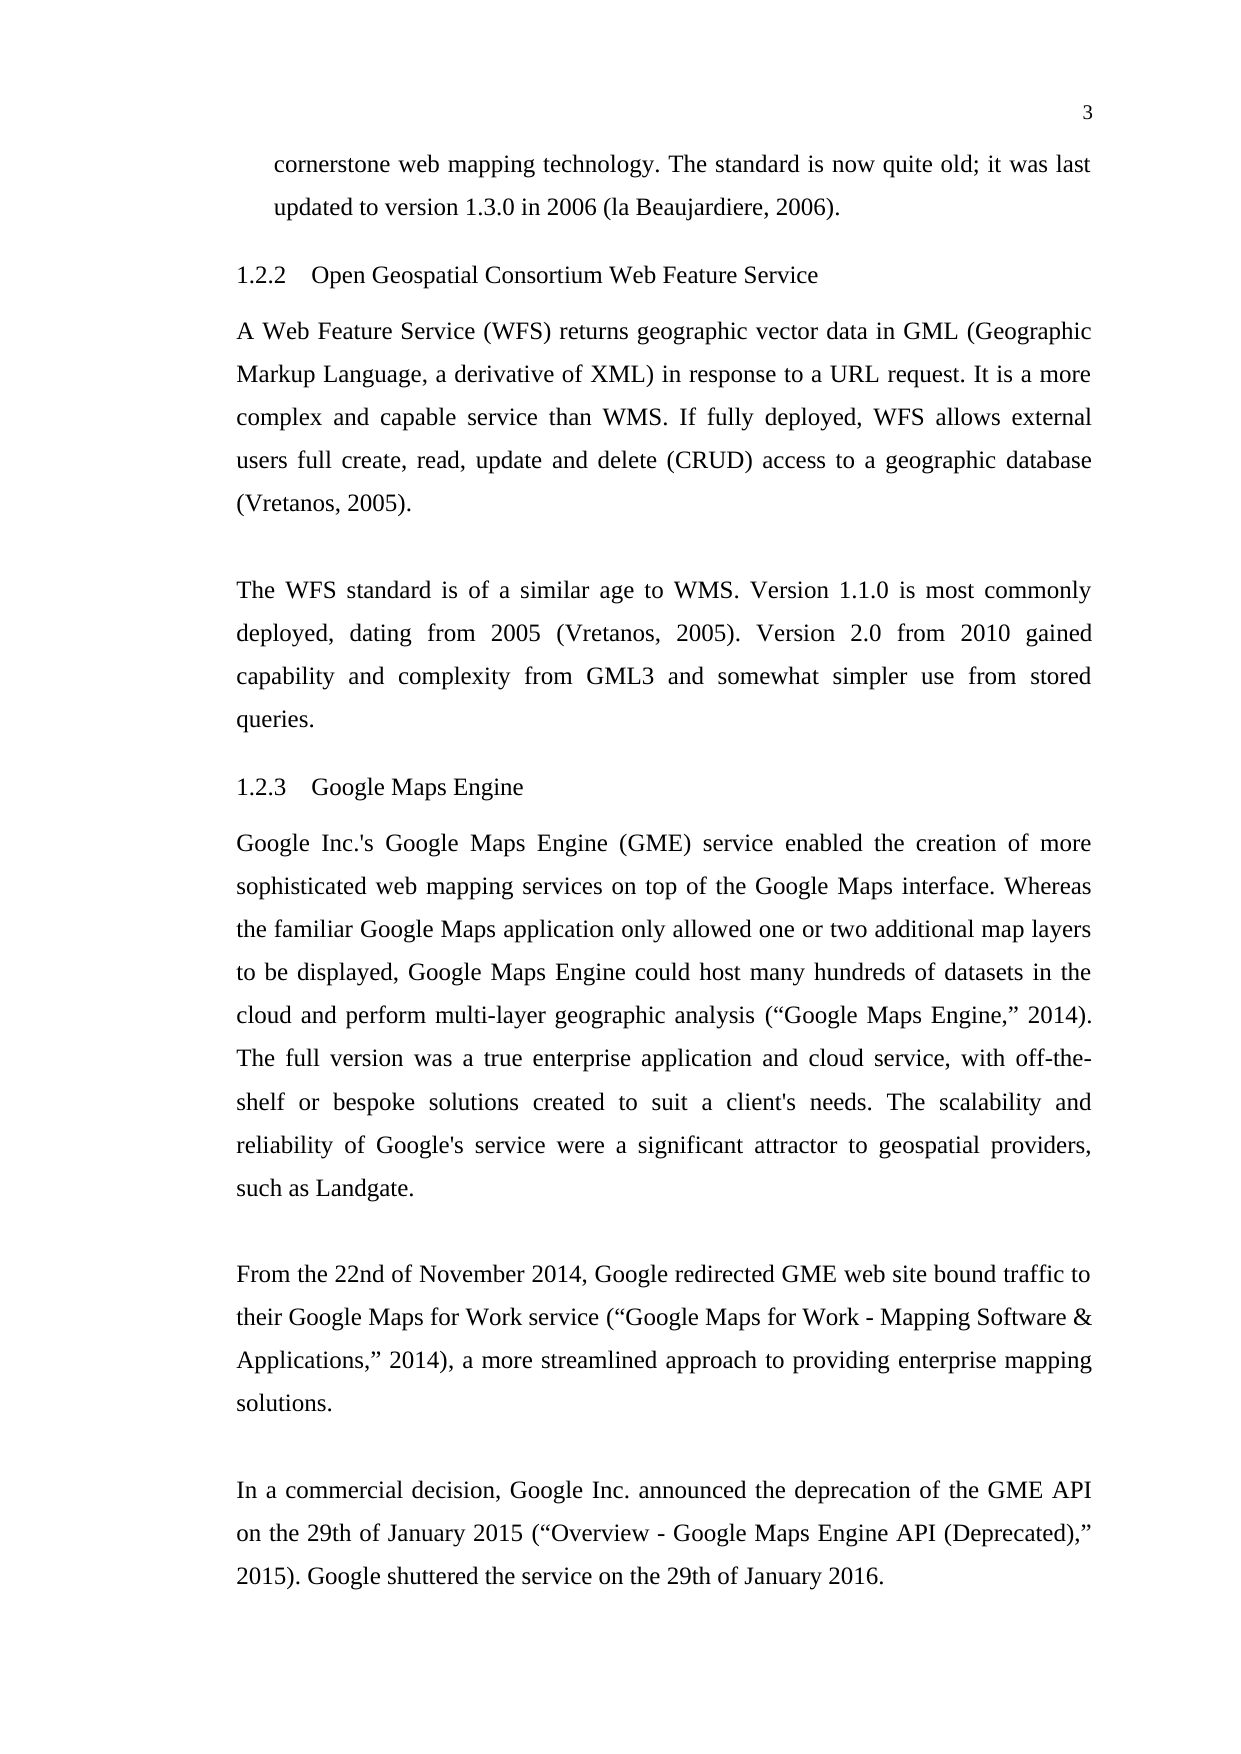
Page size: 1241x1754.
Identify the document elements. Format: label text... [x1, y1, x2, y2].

text A Web Feature Service (WFS) returns geographic vector data in GML (Geographic Markup Language, a derivative of XML) in response to a URL request. It is a more complex and capable service than WMS. If fully deployed, WFS allows external users full create, read, update and delete (CRUD) access to a geographic database (Vretanos, 2005). [236, 316, 1092, 517]
text Google Inc.'s Google Maps Engine (GME) service enabled the creation of more sophisticated web mapping services on top of the Google Maps interface. Whereas the familiar Google Maps application only allowed one or two additional map layers to be displayed, Google Maps Engine could host many hundreds of datasets in the cloud and perform multi-layer geographic analysis (“Google Maps Engine,” 2014). The full version was a true enterprise application and cloud service, with off-the-shelf or bespoke solutions created to suit a client's needs. The scalability and reliability of Google's service were a significant attractor to geospatial providers, such as Landgate. [236, 828, 1092, 1202]
text The WFS standard is of a similar age to WMS. Version 1.1.0 is most commonly deployed, dating from 2005 (Vretanos, 2005). Version 2.0 from 2010 gained capability and complexity from GML3 and somewhat simpler use from stored queries. [236, 575, 1092, 733]
subtitle Google Maps Engine [236, 772, 1092, 801]
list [236, 149, 1092, 221]
subtitle Open Geospatial Consortium Web Feature Service [236, 260, 1092, 289]
text In a commercial decision, Google Inc. announced the deprecation of the GME API on the 29th of January 2015 (“Overview - Google Maps Engine API (Deprecated),” 2015). Google shuttered the service on the 29th of January 2016. [236, 1475, 1092, 1590]
text From the 22nd of November 2014, Google redirected GME web site bound traffic to their Google Maps for Work service (“Google Maps for Work - Mapping Software & Applications,” 2014), a more streamlined approach to providing enterprise mapping solutions. [236, 1259, 1092, 1417]
